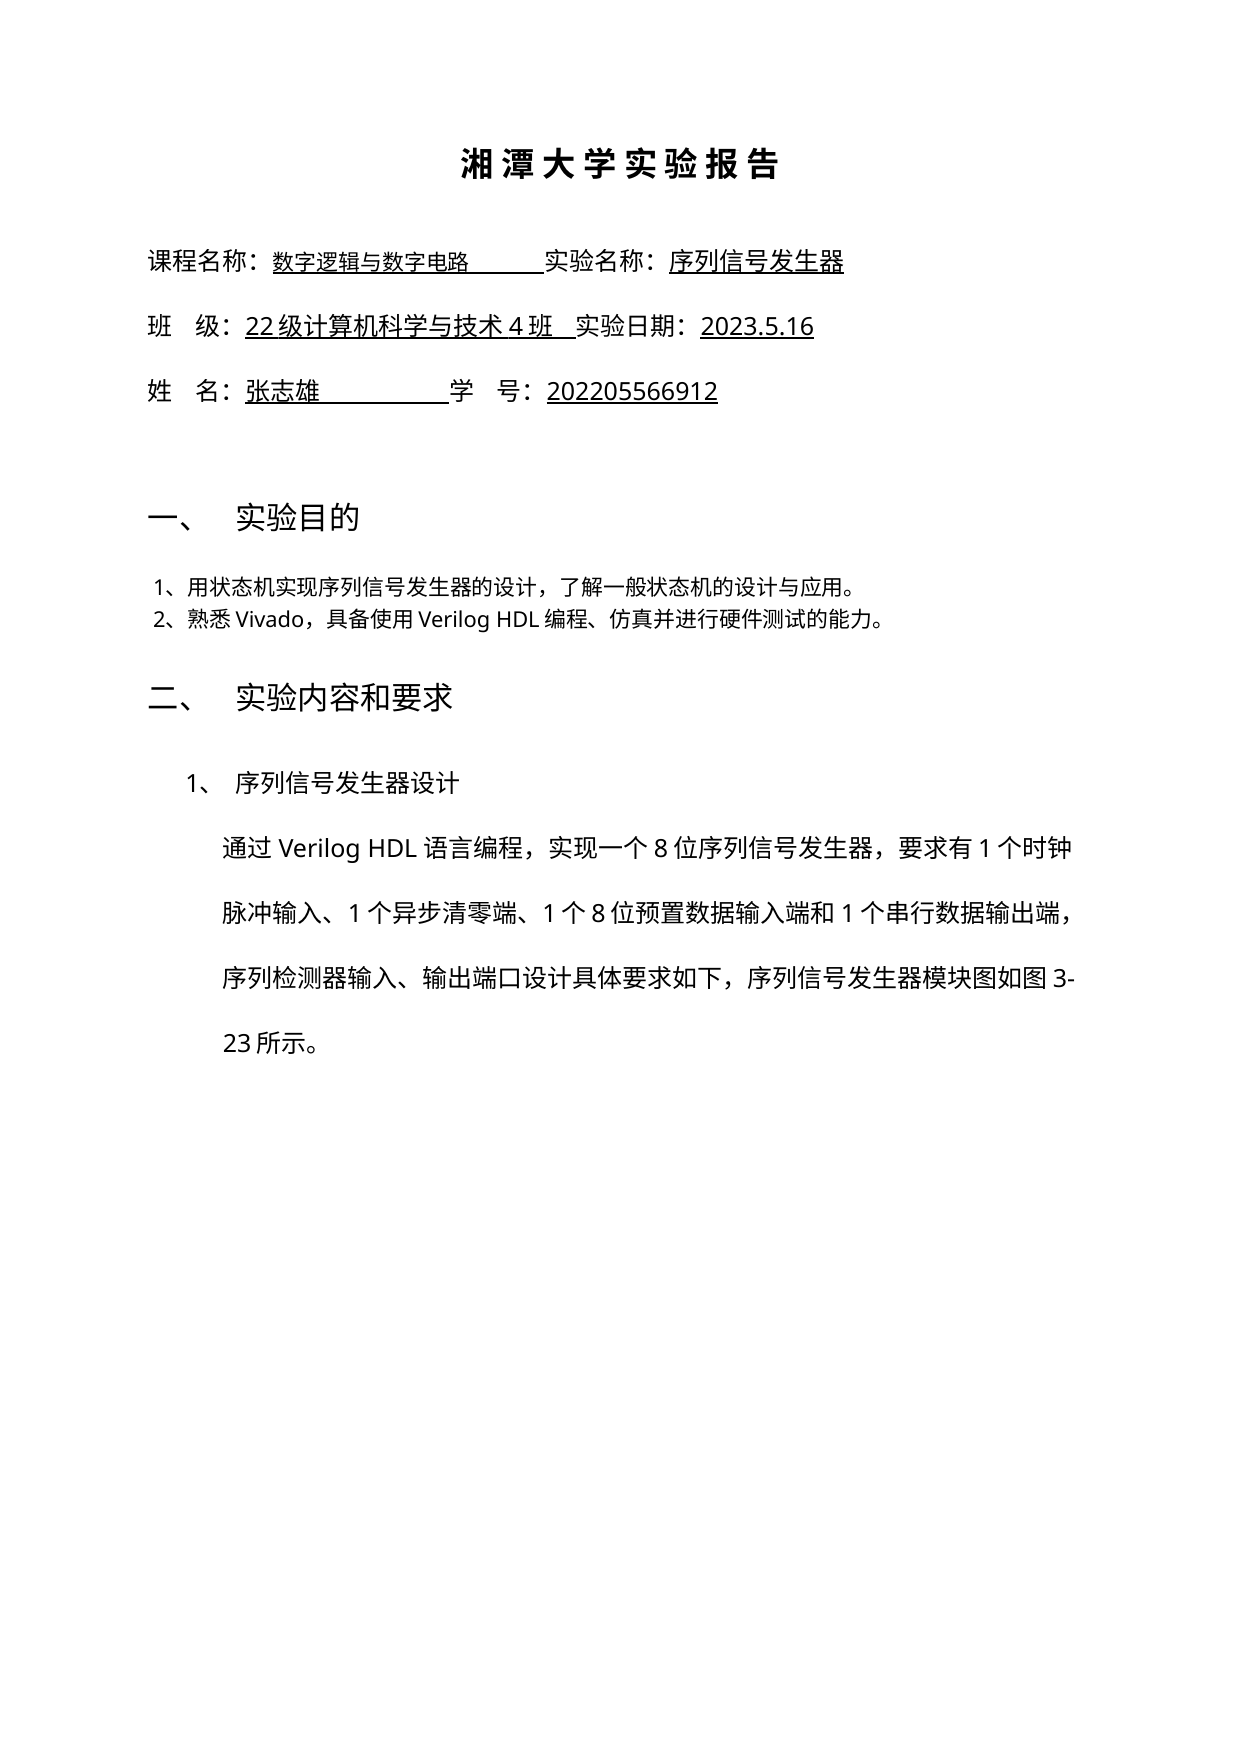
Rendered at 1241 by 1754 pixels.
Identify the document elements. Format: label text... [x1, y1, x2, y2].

subtitle 实验目的 [148, 484, 1092, 549]
text 班 级：22级计算机科学与技术4班 实验日期：2023.5.16 [148, 292, 1092, 357]
subtitle 实验内容和要求 [148, 664, 1092, 729]
text 课程名称：数字逻辑与数字电路 实验名称：序列信号发生器 [148, 227, 1092, 292]
text 姓 名：张志雄 学 号：202205566912 [148, 357, 1092, 422]
text 湘 潭 大 学 实 验 报 告 [148, 129, 1092, 194]
list 序列信号发生器设计 通过 Verilog HDL 语言编程，实现一个8位序列信号发生器，要求有1个时钟脉冲输入、1个异步清零端、1个8位预置数据输入端和1个串行数据输出端，序列检测器输入、输出端口设计具体要求如下，序列信号发生器模块图如图3-23所示。 [185, 749, 1092, 1074]
text 1、用状态机实现序列信号发生器的设计，了解一般状态机的设计与应用。 2、熟悉Vivado，具备使用Verilog HDL编程、仿真并进行硬件测试的能力。 [153, 569, 1092, 634]
